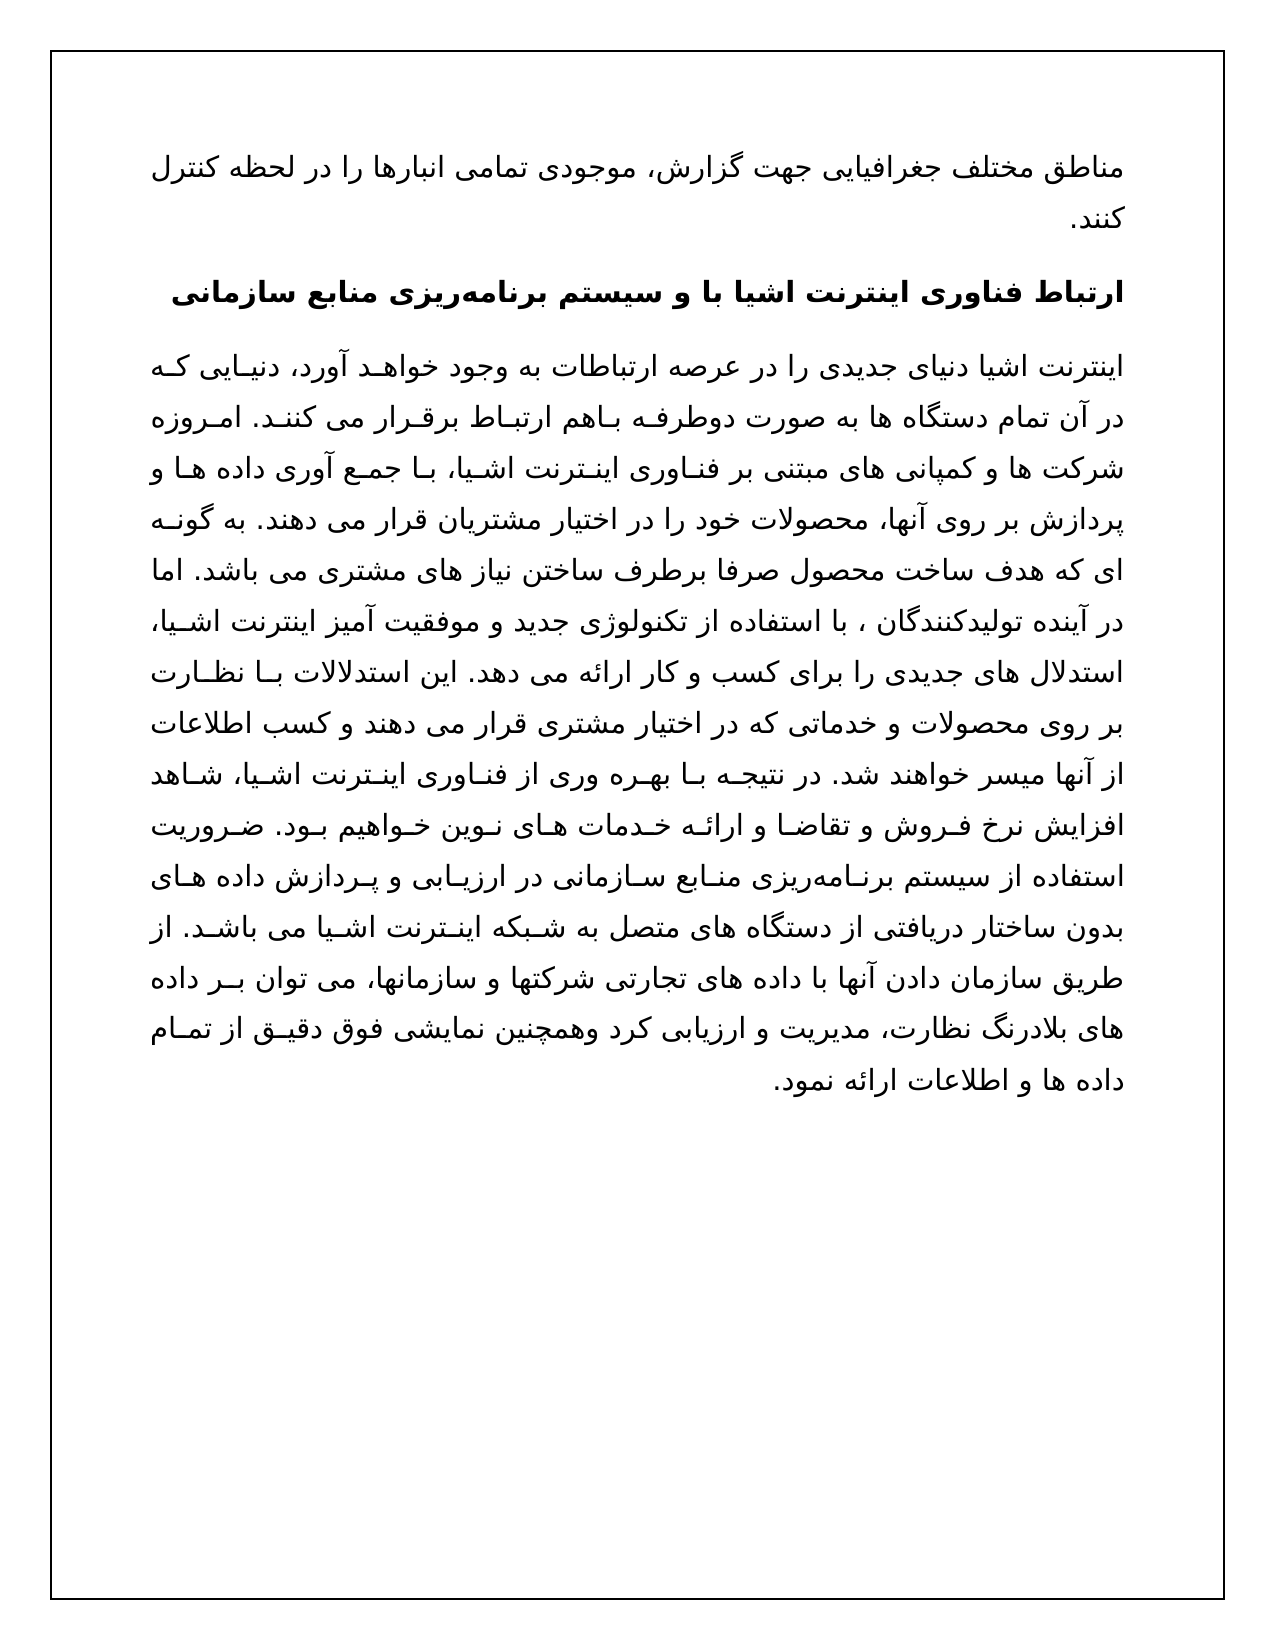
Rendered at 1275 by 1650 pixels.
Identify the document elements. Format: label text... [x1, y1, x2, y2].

text ارتباط فناوری اینترنت اشیا با و سیستم برنامه‌ریزی منابع سازمانی [150, 275, 1125, 309]
text اینترنت اشیا دنیای جدیدی را در عرصه ارتباطات به وجود خواهد آورد، دنیایی که در آن تمام دستگاه ها به صورت دوطرفه باهم ارتباط برقرار می کنند. امروزه شرکت ها و کمپانی های مبتنی بر فناوری اینترنت اشیا، با جمع آوری داده ها و پردازش بر روی آنها، محصولات خود را در اختیار مشتریان قرار می دهند. به گونه ای که هدف ساخت محصول صرفا برطرف ساختن نیاز های مشتری می باشد. اما در آینده تولیدکنندگان ، با استفاده از تکنولوژی جدید و موفقیت آمیز اینترنت اشیا، استدلال های جدیدی را برای کسب و کار ارائه می دهد. این استدلالات با نظارت بر روی محصولات و خدماتی که در اختیار مشتری قرار می دهند و کسب اطلاعات از آنها میسر خواهند شد. در نتیجه با بهره وری از فناوری اینترنت اشیا، شاهد افزایش نرخ فروش و تقاضا و ارائه خدمات های نوین خواهیم بود. ضروریت استفاده از سیستم برنامه‌ریزی منابع سازمانی در ارزیابی و پردازش داده های بدون ساختار دریافتی از دستگاه های متصل به شبکه اینترنت اشیا می باشد. از طریق سازمان دادن آنها با داده های تجارتی شرکتها و سازمانها، می توان بر داده های بلادرنگ نظارت، مدیریت و ارزیابی کرد وهمچنین نمایشی فوق دقیق از تمام داده ها و اطلاعات ارائه نمود. [150, 350, 1125, 1097]
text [150, 150, 1125, 235]
